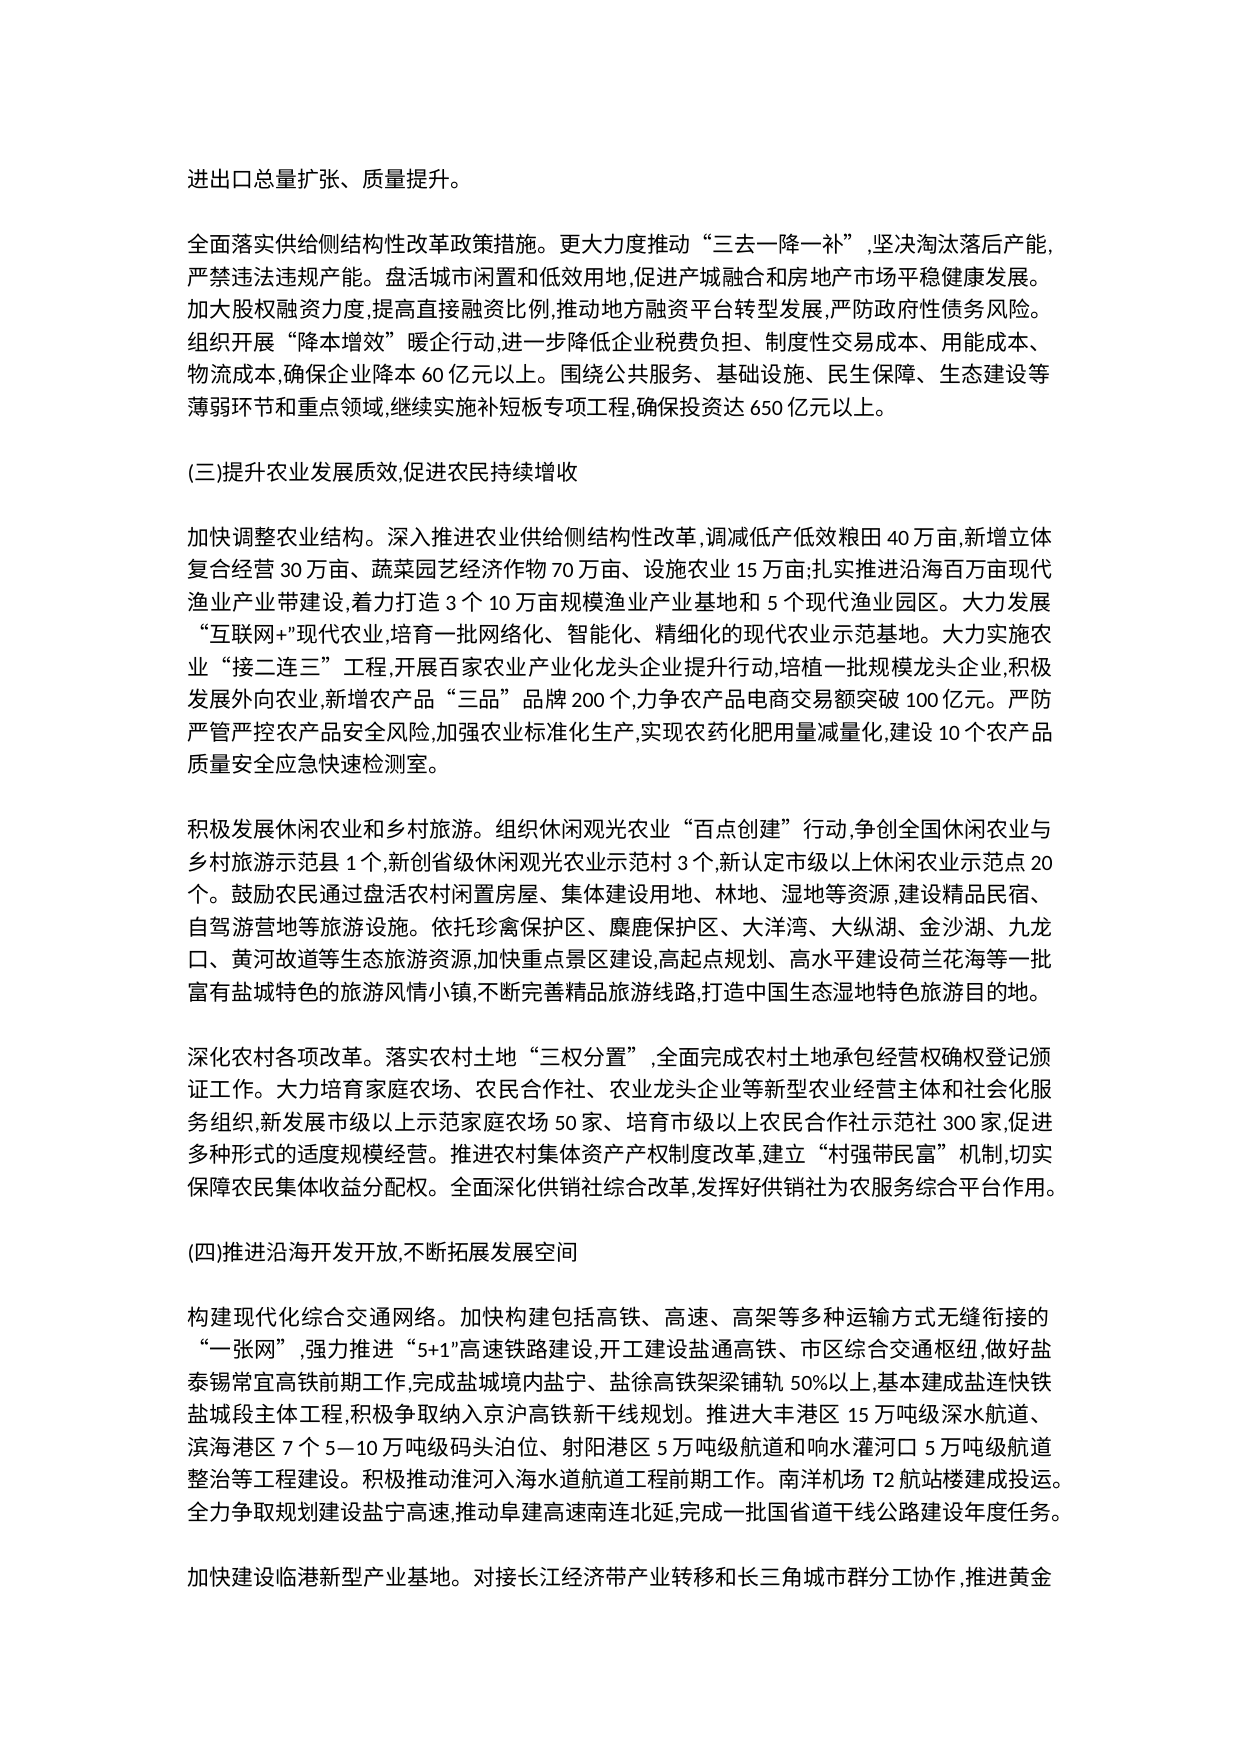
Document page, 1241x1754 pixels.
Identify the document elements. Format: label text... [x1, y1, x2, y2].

text (四)推进沿海开发开放,不断拓展发展空间 [187, 1234, 1053, 1267]
text 积极发展休闲农业和乡村旅游。组织休闲观光农业“百点创建”行动,争创全国休闲农业与乡村旅游示范县1个,新创省级休闲观光农业示范村3个,新认定市级以上休闲农业示范点20个。鼓励农民通过盘活农村闲置房屋、集体建设用地、林地、湿地等资源,建设精品民宿、自驾游营地等旅游设施。依托珍禽保护区、麋鹿保护区、大洋湾、大纵湖、金沙湖、九龙口、黄河故道等生态旅游资源,加快重点景区建设,高起点规划、高水平建设荷兰花海等一批富有盐城特色的旅游风情小镇,不断完善精品旅游线路,打造中国生态湿地特色旅游目的地。 [187, 812, 1053, 1007]
text 全面落实供给侧结构性改革政策措施。更大力度推动“三去一降一补”,坚决淘汰落后产能,严禁违法违规产能。盘活城市闲置和低效用地,促进产城融合和房地产市场平稳健康发展。加大股权融资力度,提高直接融资比例,推动地方融资平台转型发展,严防政府性债务风险。组织开展“降本增效”暖企行动,进一步降低企业税费负担、制度性交易成本、用能成本、物流成本,确保企业降本60亿元以上。围绕公共服务、基础设施、民生保障、生态建设等薄弱环节和重点领域,继续实施补短板专项工程,确保投资达650亿元以上。 [187, 227, 1053, 422]
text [187, 1559, 1053, 1592]
text (三)提升农业发展质效,促进农民持续增收 [187, 454, 1053, 487]
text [187, 162, 1053, 194]
text 构建现代化综合交通网络。加快构建包括高铁、高速、高架等多种运输方式无缝衔接的“一张网”,强力推进“5+1”高速铁路建设,开工建设盐通高铁、市区综合交通枢纽,做好盐泰锡常宜高铁前期工作,完成盐城境内盐宁、盐徐高铁架梁铺轨50%以上,基本建成盐连快铁盐城段主体工程,积极争取纳入京沪高铁新干线规划。推进大丰港区15万吨级深水航道、滨海港区7个5—10万吨级码头泊位、射阳港区5万吨级航道和响水灌河口5万吨级航道整治等工程建设。积极推动淮河入海水道航道工程前期工作。南洋机场T2航站楼建成投运。全力争取规划建设盐宁高速,推动阜建高速南连北延,完成一批国省道干线公路建设年度任务。 [187, 1299, 1053, 1527]
text 加快调整农业结构。深入推进农业供给侧结构性改革,调减低产低效粮田40万亩,新增立体复合经营30万亩、蔬菜园艺经济作物70万亩、设施农业15万亩;扎实推进沿海百万亩现代渔业产业带建设,着力打造3个10万亩规模渔业产业基地和5个现代渔业园区。大力发展“互联网+”现代农业,培育一批网络化、智能化、精细化的现代农业示范基地。大力实施农业“接二连三”工程,开展百家农业产业化龙头企业提升行动,培植一批规模龙头企业,积极发展外向农业,新增农产品“三品”品牌200个,力争农产品电商交易额突破100亿元。严防严管严控农产品安全风险,加强农业标准化生产,实现农药化肥用量减量化,建设10个农产品质量安全应急快速检测室。 [187, 519, 1053, 779]
text 深化农村各项改革。落实农村土地“三权分置”,全面完成农村土地承包经营权确权登记颁证工作。大力培育家庭农场、农民合作社、农业龙头企业等新型农业经营主体和社会化服务组织,新发展市级以上示范家庭农场50家、培育市级以上农民合作社示范社300家,促进多种形式的适度规模经营。推进农村集体资产产权制度改革,建立“村强带民富”机制,切实保障农民集体收益分配权。全面深化供销社综合改革,发挥好供销社为农服务综合平台作用。 [187, 1039, 1053, 1202]
